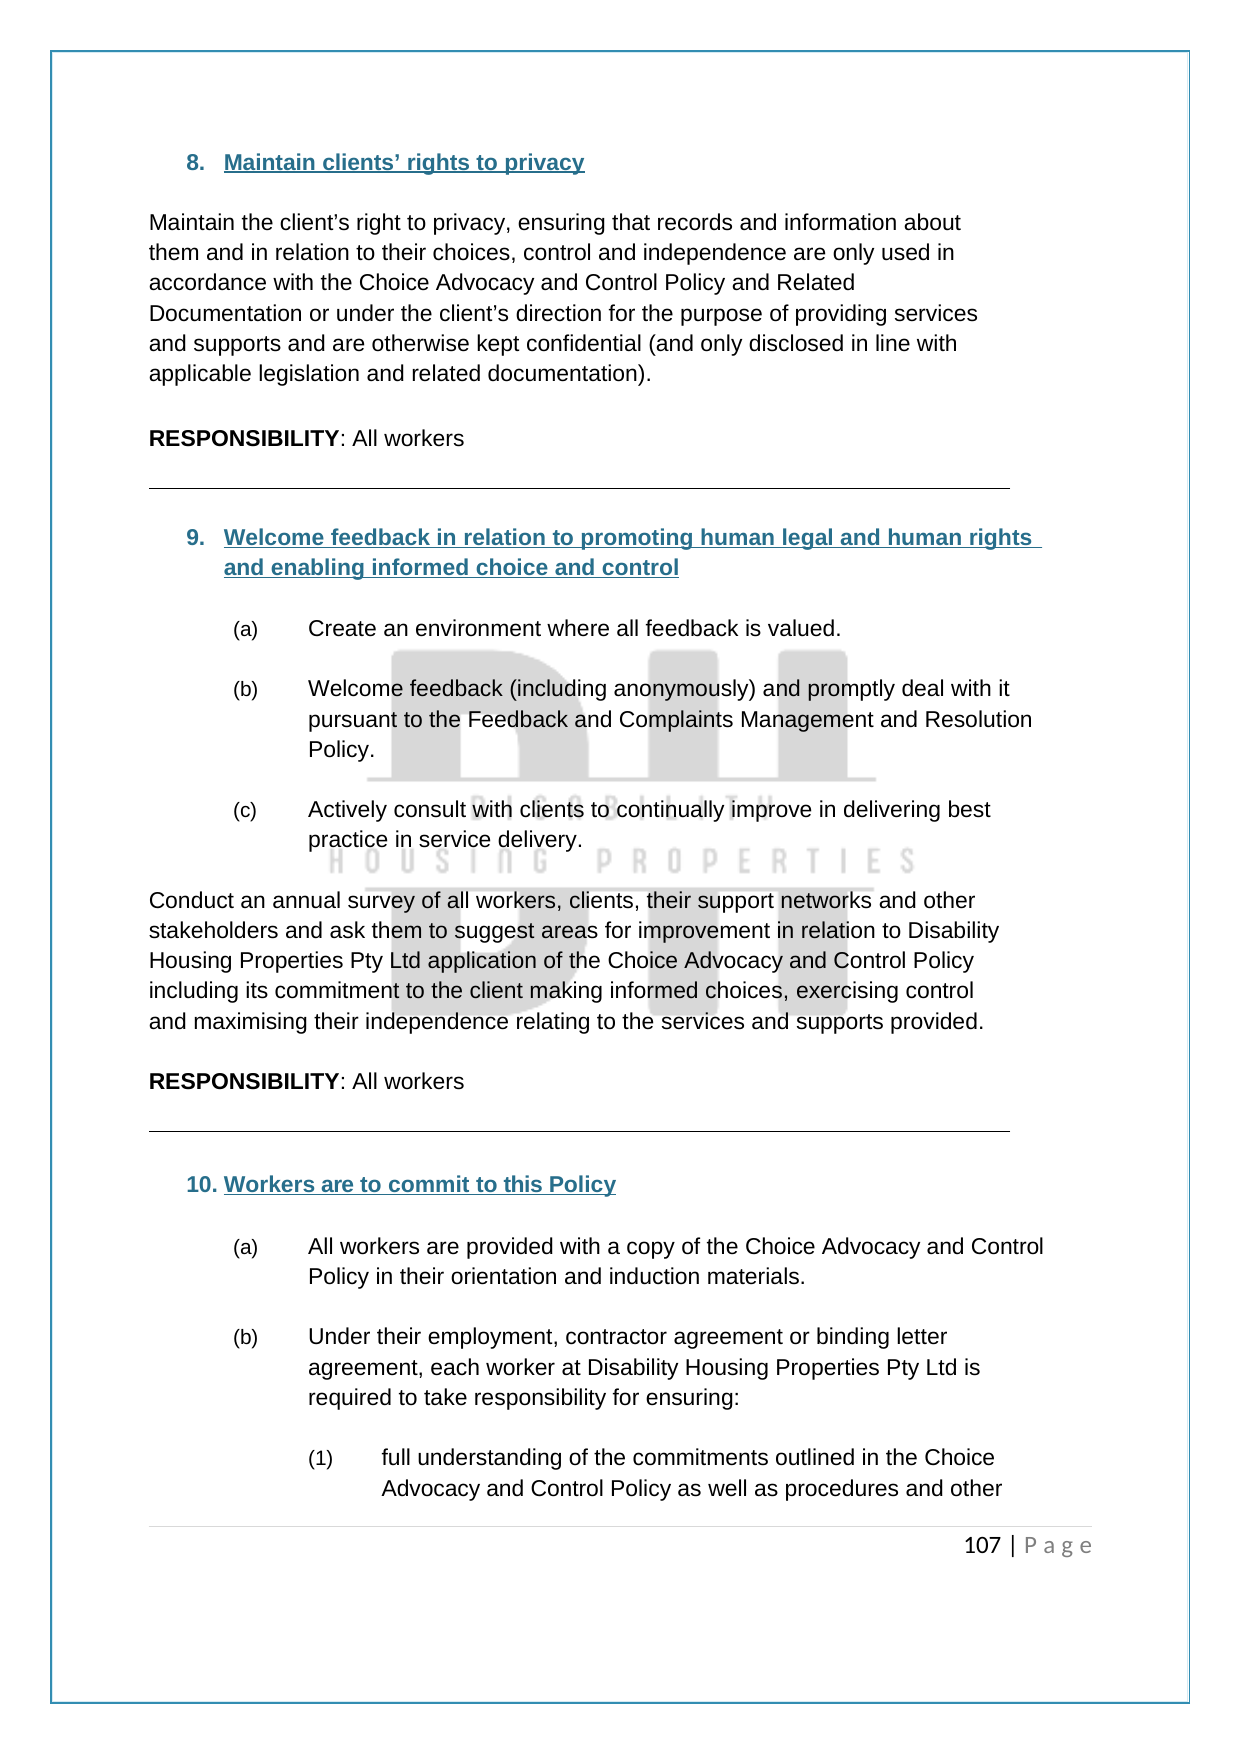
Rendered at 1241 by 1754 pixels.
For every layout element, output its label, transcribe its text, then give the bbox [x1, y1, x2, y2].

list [308, 1444, 1058, 1501]
list Under their employment, contractor agreement or binding letter agreement, each worker at Disability Housing Properties Pty Ltd is required to take responsibility for ensuring: [233, 1323, 1052, 1410]
text RESPONSIBILITY: All workers [148, 1068, 1092, 1094]
text Conduct an annual survey of all workers, clients, their support networks and other stakeholders and ask them to suggest areas for improvement in relation to Disability Housing Properties Pty Ltd application of the Choice Advocacy and Control Policy including its commitment to the client making informed choices, exercising control and maximising their independence relating to the services and supports provided. [148, 887, 1010, 1034]
list Maintain clients’ rights to privacy [186, 148, 1010, 175]
text Maintain the client’s right to privacy, ensuring that records and information about them and in relation to their choices, control and independence are only used in accordance with the Choice Advocacy and Control Policy and Related Documentation or under the client’s direction for the purpose of providing services and supports and are otherwise kept confidential (and only disclosed in line with applicable legislation and related documentation). [148, 209, 1010, 386]
list All workers are provided with a copy of the Choice Advocacy and Control Policy in their orientation and induction materials. [233, 1233, 1070, 1289]
list Create an environment where all feedback is valued. [233, 615, 1082, 641]
list Welcome feedback in relation to promoting human legal and human rights and enabling informed choice and control [186, 524, 1058, 581]
list Welcome feedback (including anonymously) and promptly deal with it pursuant to the Feedback and Complaints Management and Resolution Policy. [233, 675, 1057, 762]
list Actively consult with clients to continually improve in delivering best practice in service delivery. [233, 796, 1023, 853]
text RESPONSIBILITY: All workers [148, 425, 1092, 452]
list Workers are to commit to this Policy [186, 1171, 1092, 1198]
